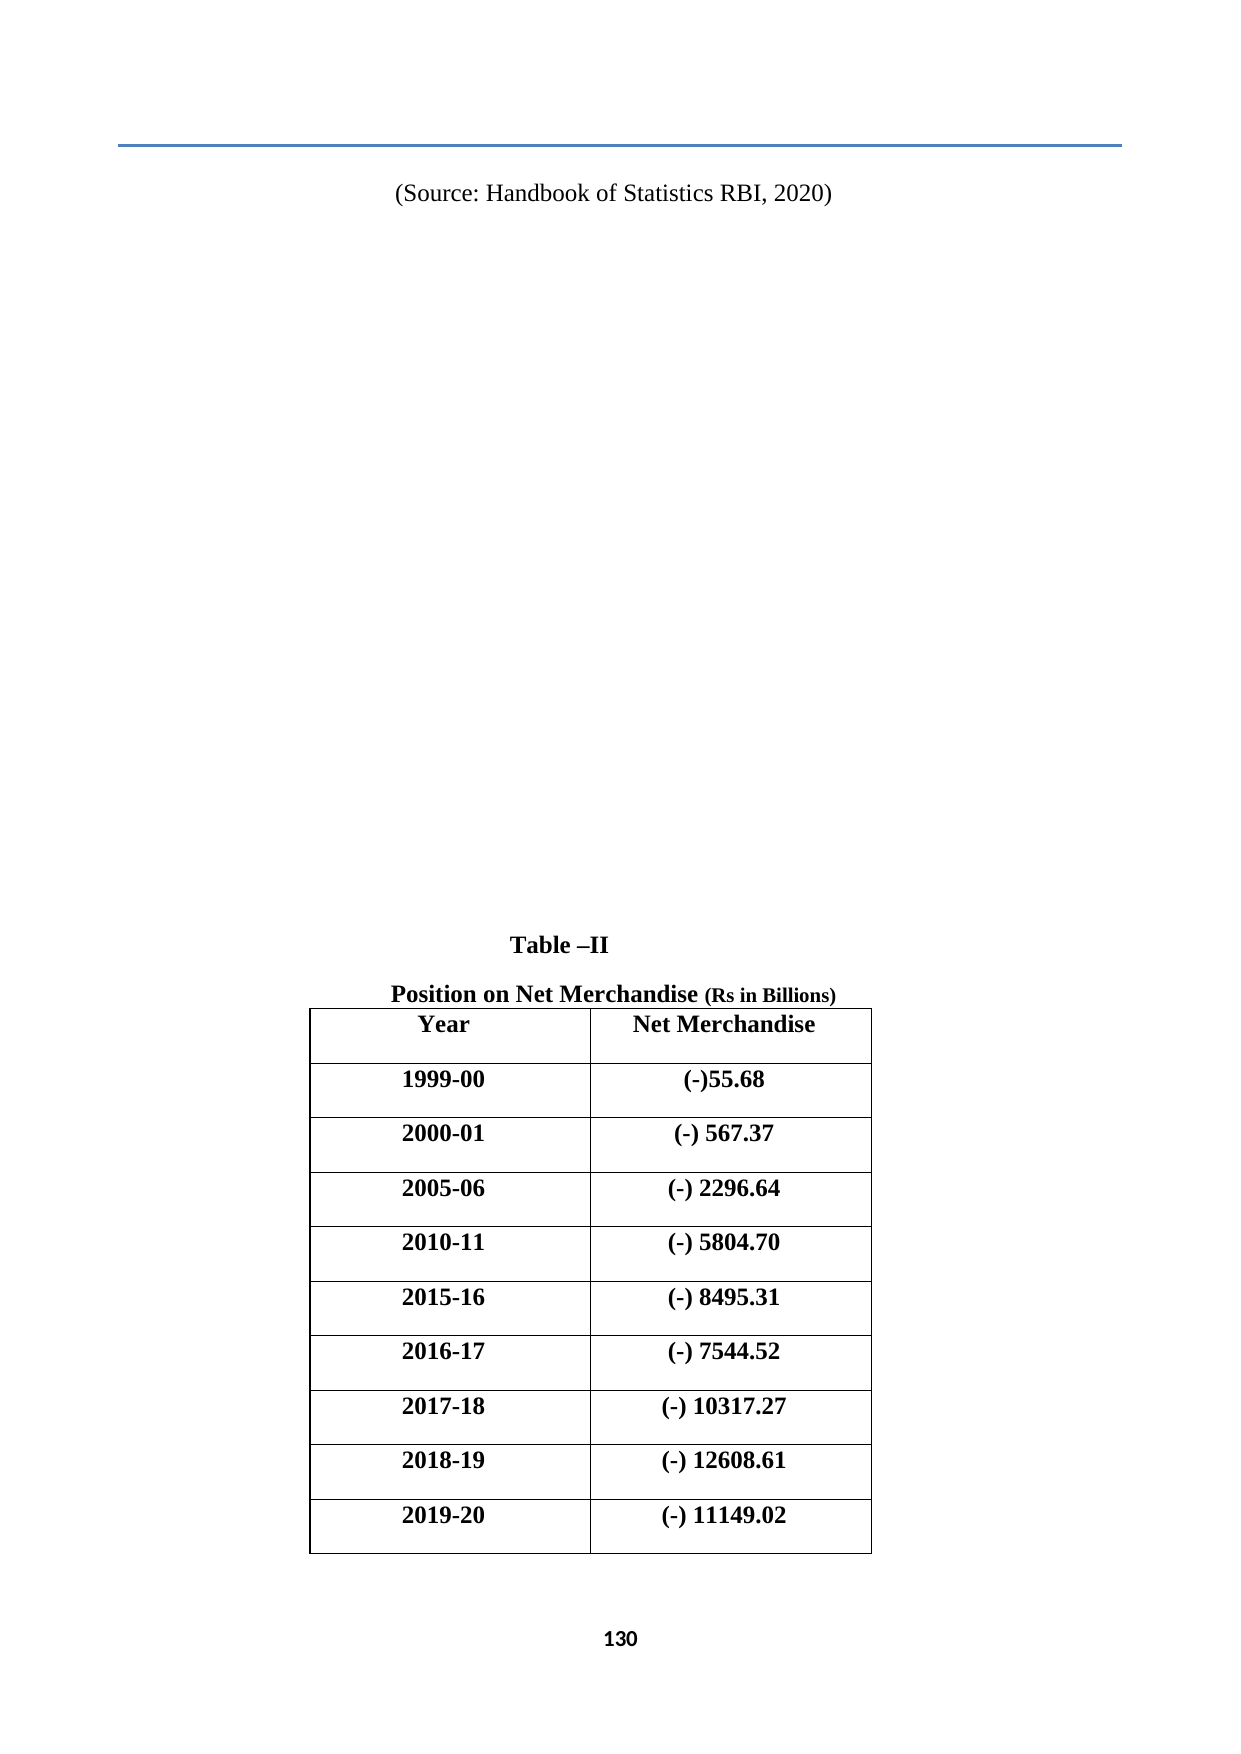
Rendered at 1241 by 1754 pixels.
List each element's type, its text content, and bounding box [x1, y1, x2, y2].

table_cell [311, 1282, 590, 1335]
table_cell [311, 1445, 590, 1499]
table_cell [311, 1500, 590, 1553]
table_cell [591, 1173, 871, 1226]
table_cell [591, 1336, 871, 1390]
text Position on Net Merchandise (Rs in Billions) [103, 979, 1123, 1008]
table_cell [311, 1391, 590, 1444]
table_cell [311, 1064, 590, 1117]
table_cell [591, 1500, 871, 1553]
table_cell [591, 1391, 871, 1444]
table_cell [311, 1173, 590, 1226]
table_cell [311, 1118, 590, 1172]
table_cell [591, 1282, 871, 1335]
text (Source: Handbook of Statistics RBI, 2020) [103, 178, 1123, 207]
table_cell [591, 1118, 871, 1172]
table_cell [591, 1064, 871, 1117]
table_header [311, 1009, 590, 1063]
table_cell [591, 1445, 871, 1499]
text Table –II [103, 930, 1123, 959]
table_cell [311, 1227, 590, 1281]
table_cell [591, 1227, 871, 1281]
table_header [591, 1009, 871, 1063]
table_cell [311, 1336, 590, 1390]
